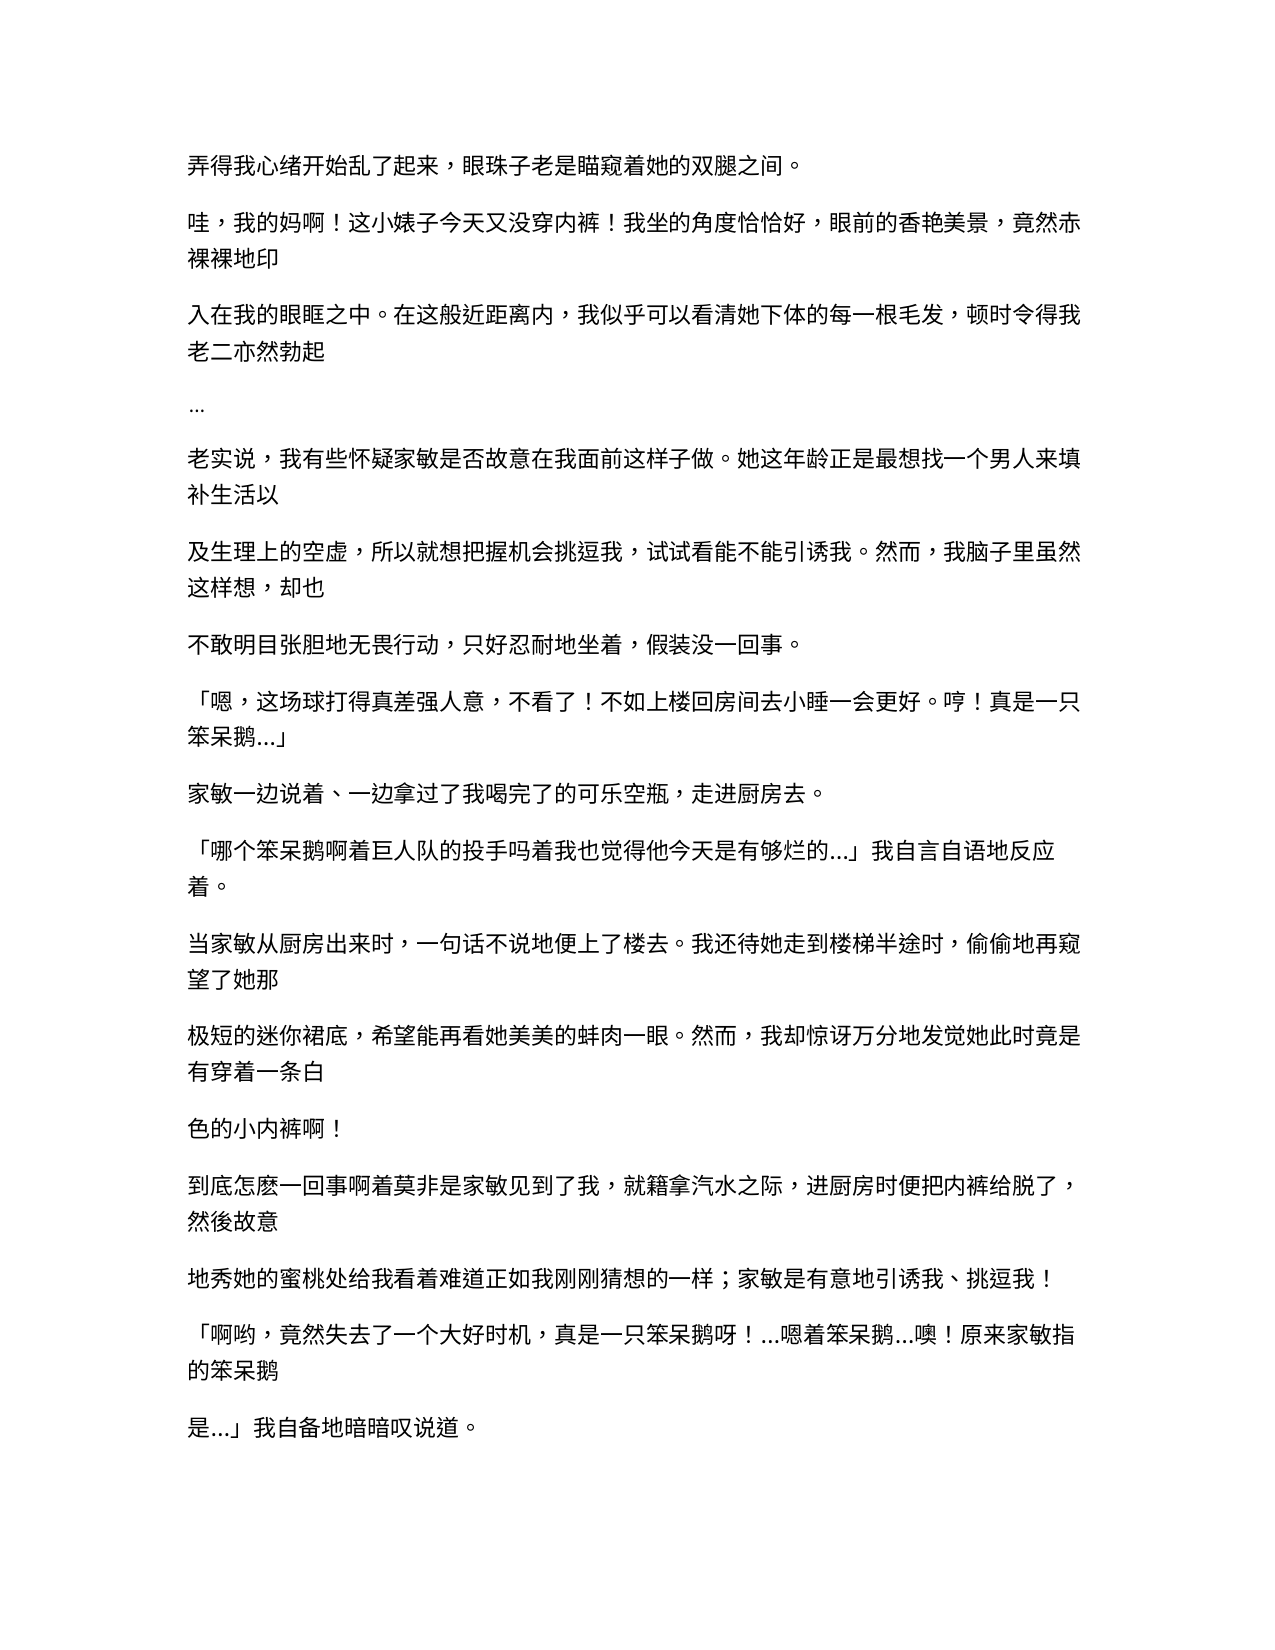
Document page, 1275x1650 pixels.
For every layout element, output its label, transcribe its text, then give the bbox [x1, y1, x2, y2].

text 「哪个笨呆鹅啊着巨人队的投手吗着我也觉得他今天是有够烂的…」我自言自语地反应着。 [187, 835, 1087, 902]
text 哇，我的妈啊！这小婊子今天又没穿内裤！我坐的角度恰恰好，眼前的香艳美景，竟然赤裸裸地印 [187, 207, 1087, 274]
text 「嗯，这场球打得真差强人意，不看了！不如上楼回房间去小睡一会更好。哼！真是一只笨呆鹅…」 [187, 685, 1087, 753]
text … [187, 392, 1087, 418]
text 当家敏从厨房出来时，一句话不说地便上了楼去。我还待她走到楼梯半途时，偷偷地再窥望了她那 [187, 928, 1087, 995]
text 及生理上的空虚，所以就想把握机会挑逗我，试试看能不能引诱我。然而，我脑子里虽然这样想，却也 [187, 536, 1087, 603]
text 是…」我自备地暗暗叹说道。 [187, 1412, 1087, 1443]
text 不敢明目张胆地无畏行动，只好忍耐地坐着，假装没一回事。 [187, 629, 1087, 660]
text 色的小内裤啊！ [187, 1113, 1087, 1144]
text 弄得我心绪开始乱了起来，眼珠子老是瞄窥着她的双腿之间。 [187, 150, 1087, 181]
text 「啊哟，竟然失去了一个大好时机，真是一只笨呆鹅呀！…嗯着笨呆鹅…噢！原来家敏指的笨呆鹅 [187, 1319, 1087, 1386]
text 家敏一边说着、一边拿过了我喝完了的可乐空瓶，走进厨房去。 [187, 778, 1087, 809]
text 老实说，我有些怀疑家敏是否故意在我面前这样子做。她这年龄正是最想找一个男人来填补生活以 [187, 443, 1087, 510]
text 地秀她的蜜桃处给我看着难道正如我刚刚猜想的一样；家敏是有意地引诱我、挑逗我！ [187, 1262, 1087, 1294]
text 极短的迷你裙底，希望能再看她美美的蚌肉一眼。然而，我却惊讶万分地发觉她此时竟是有穿着一条白 [187, 1020, 1087, 1087]
text 入在我的眼眶之中。在这般近距离内，我似乎可以看清她下体的每一根毛发，顿时令得我老二亦然勃起 [187, 299, 1087, 367]
text 到底怎麽一回事啊着莫非是家敏见到了我，就籍拿汽水之际，进厨房时便把内裤给脱了，然後故意 [187, 1170, 1087, 1237]
